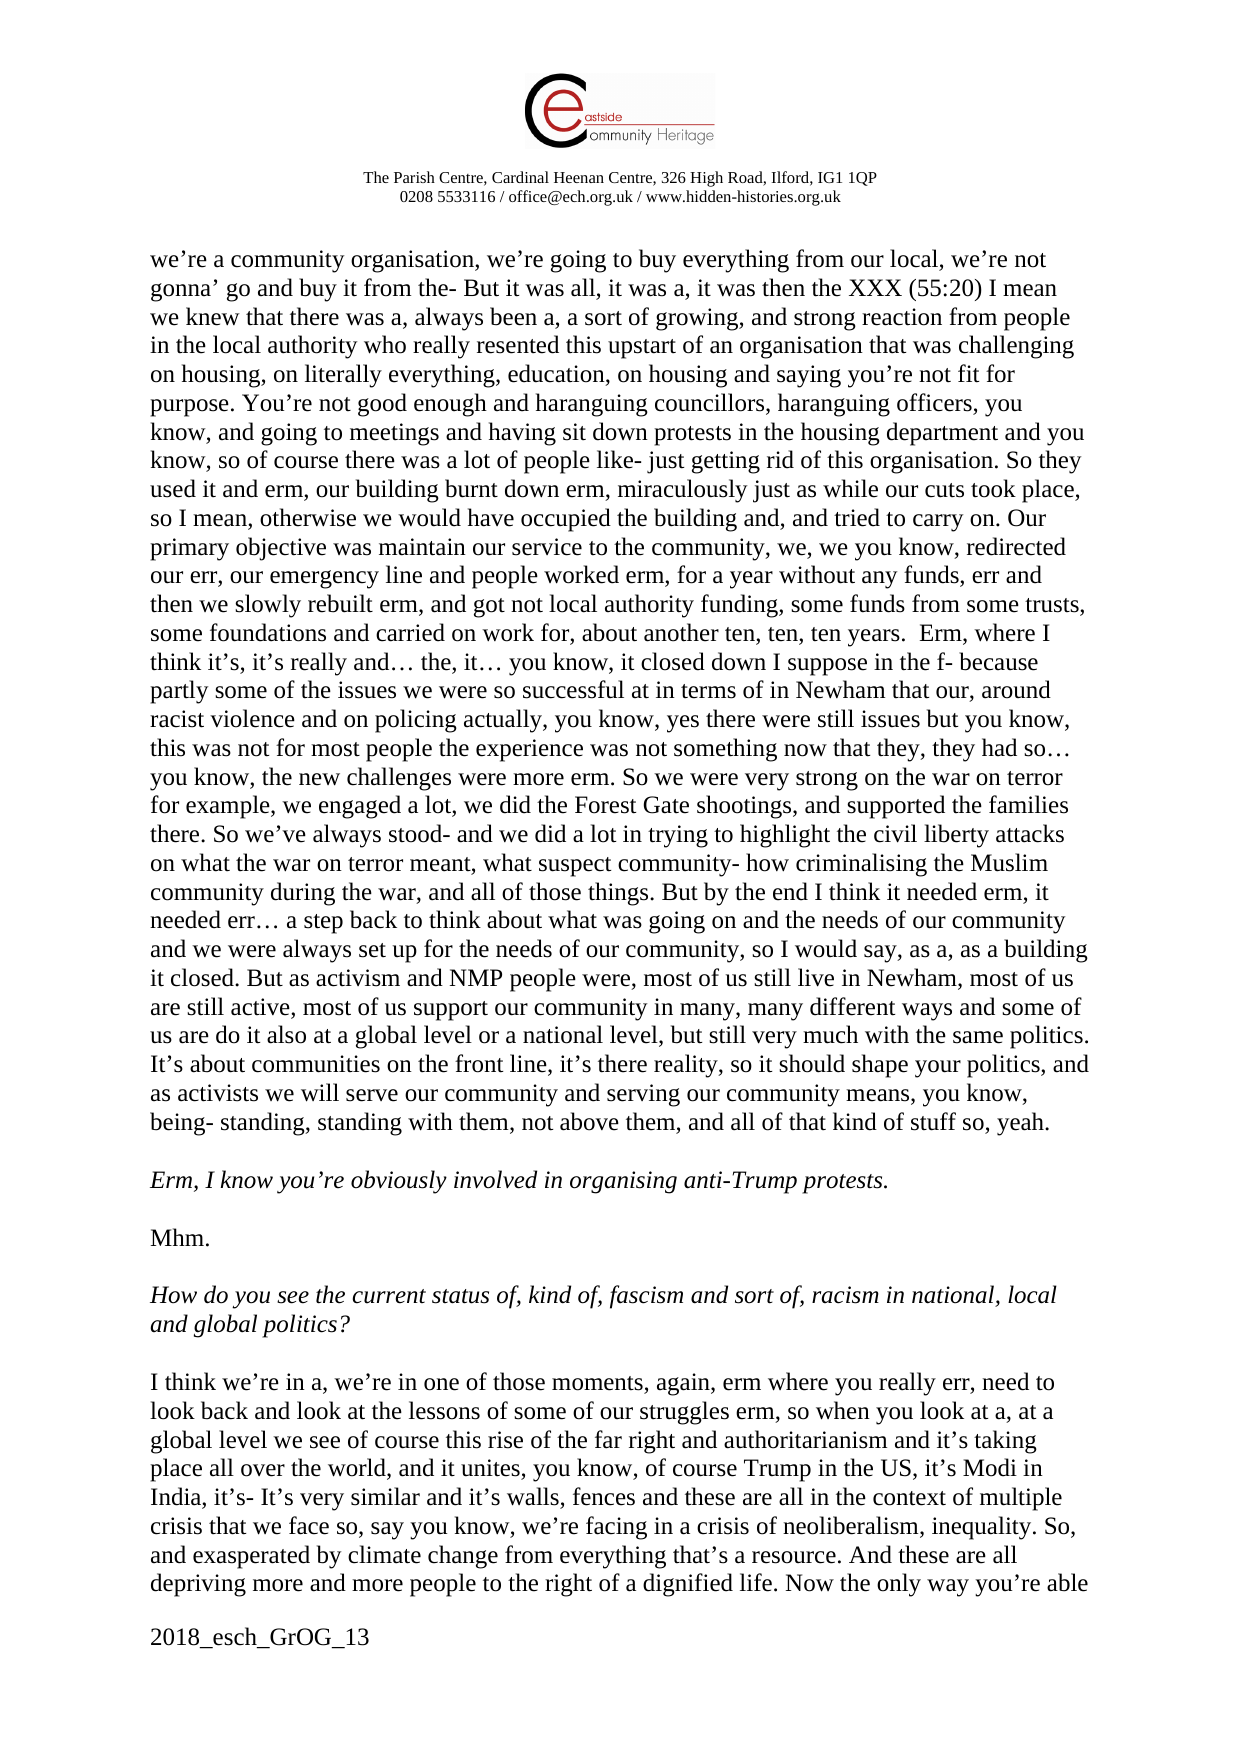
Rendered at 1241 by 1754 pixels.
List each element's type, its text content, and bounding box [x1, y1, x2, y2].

text How do you see the current status of, kind of, fascism and sort of, racism in national, local and global politics? [150, 1281, 1090, 1338]
text Mhm. [150, 1223, 1090, 1251]
text Erm, I know you’re obviously involved in organising anti-Trump protests. [150, 1165, 1090, 1193]
picture [524, 73, 716, 149]
